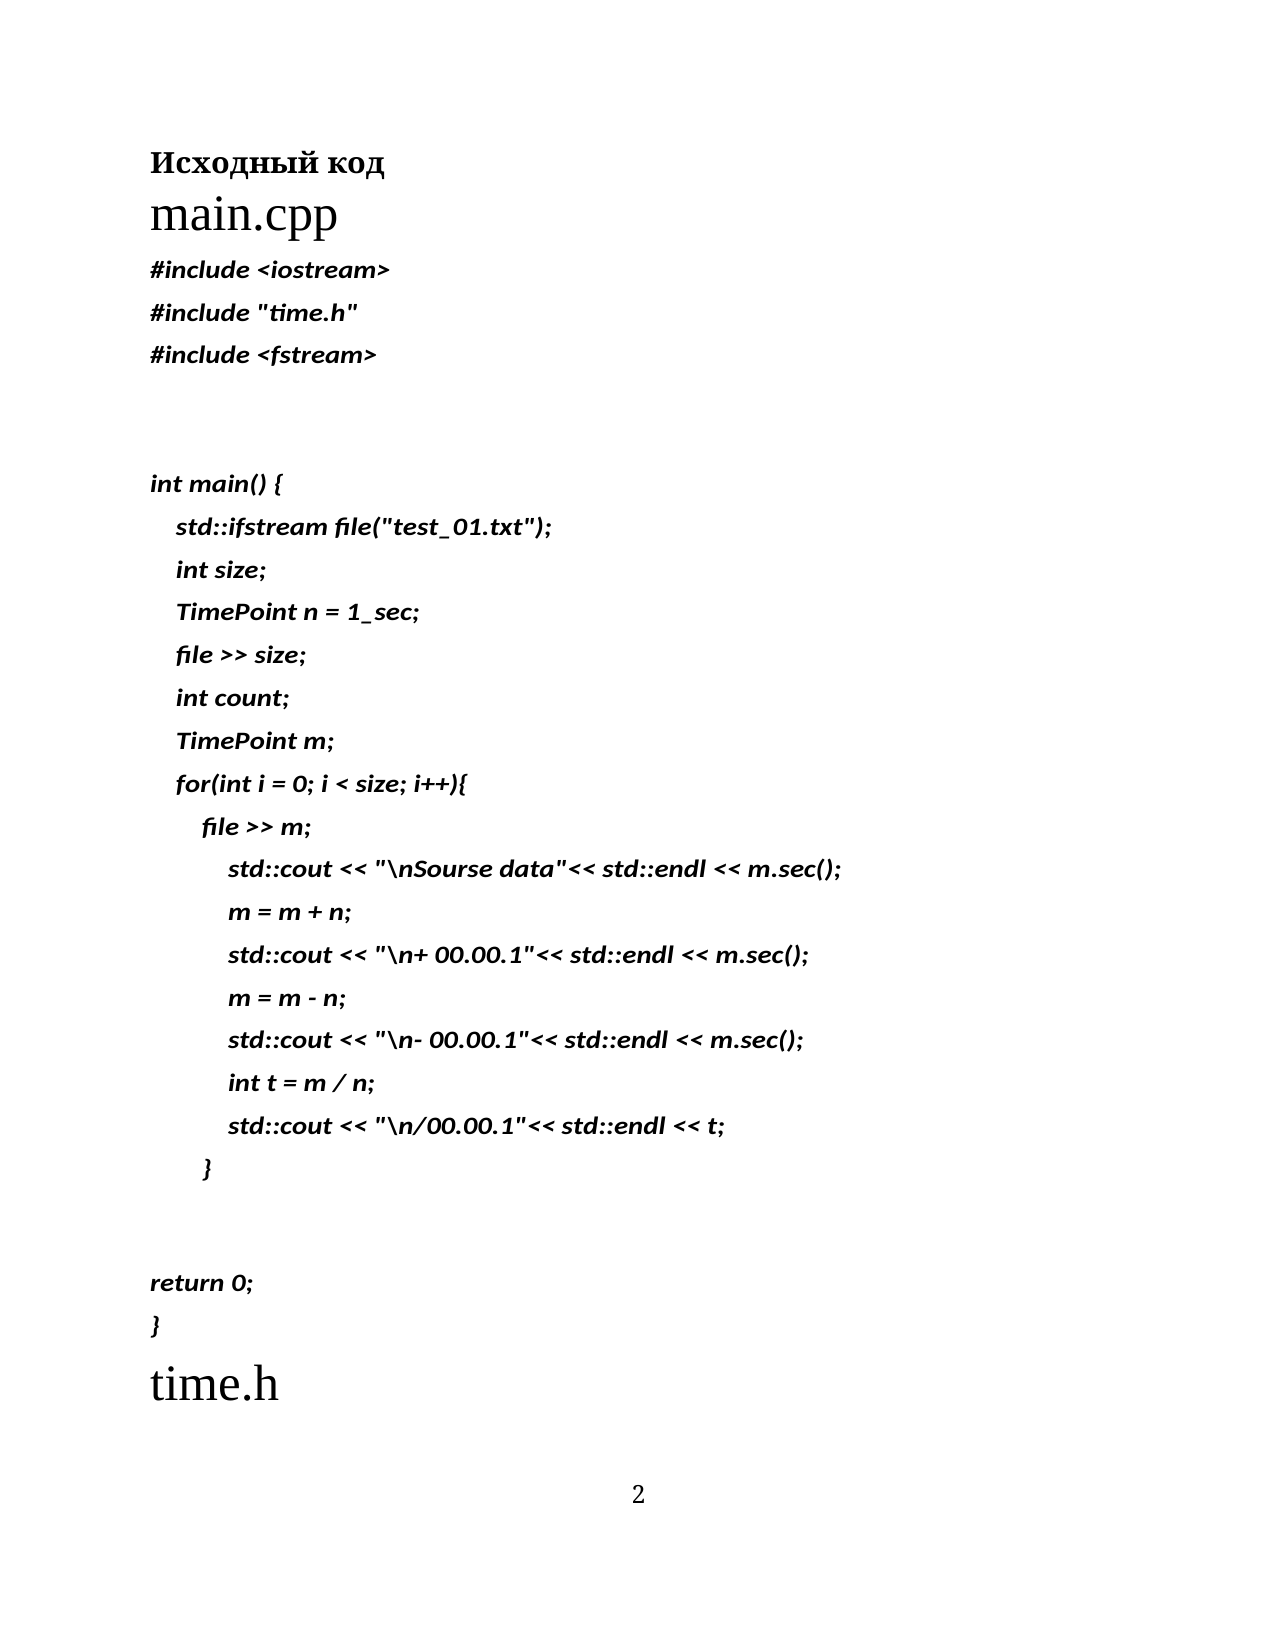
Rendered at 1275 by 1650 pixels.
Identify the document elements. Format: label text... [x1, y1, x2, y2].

subtitle std::cout << "\n/00.00.1"<< std::endl << t; [150, 1110, 1275, 1141]
subtitle #include <fstream> [150, 340, 1275, 370]
subtitle TimePoint m; [150, 725, 1275, 756]
subtitle m = m - n; [150, 982, 1275, 1012]
subtitle time.h [150, 1353, 1275, 1411]
subtitle int t = m / n; [150, 1067, 1275, 1098]
subtitle for(int i = 0; i < size; i++){ [150, 768, 1275, 798]
subtitle int size; [150, 554, 1275, 584]
subtitle std::cout << "\n- 00.00.1"<< std::endl << m.sec(); [150, 1025, 1275, 1055]
subtitle return 0; [150, 1267, 1275, 1297]
subtitle } [150, 1153, 1275, 1184]
subtitle m = m + n; [150, 896, 1275, 927]
subtitle } [150, 1310, 1275, 1340]
subtitle int count; [150, 682, 1275, 713]
subtitle file >> m; [150, 811, 1275, 841]
subtitle #include "time.h" [150, 297, 1275, 327]
subtitle std::ifstream file("test_01.txt"); [150, 511, 1275, 541]
subtitle std::cout << "\n+ 00.00.1"<< std::endl << m.sec(); [150, 939, 1275, 969]
subtitle TimePoint n = 1_sec; [150, 597, 1275, 627]
subtitle file >> size; [150, 639, 1275, 670]
subtitle #include <iostream> [150, 254, 1275, 284]
subtitle main.cpp [150, 183, 1275, 242]
subtitle int main() { [150, 468, 1275, 499]
text Исходный код [150, 147, 1275, 181]
subtitle std::cout << "\nSourse data"<< std::endl << m.sec(); [150, 853, 1275, 884]
